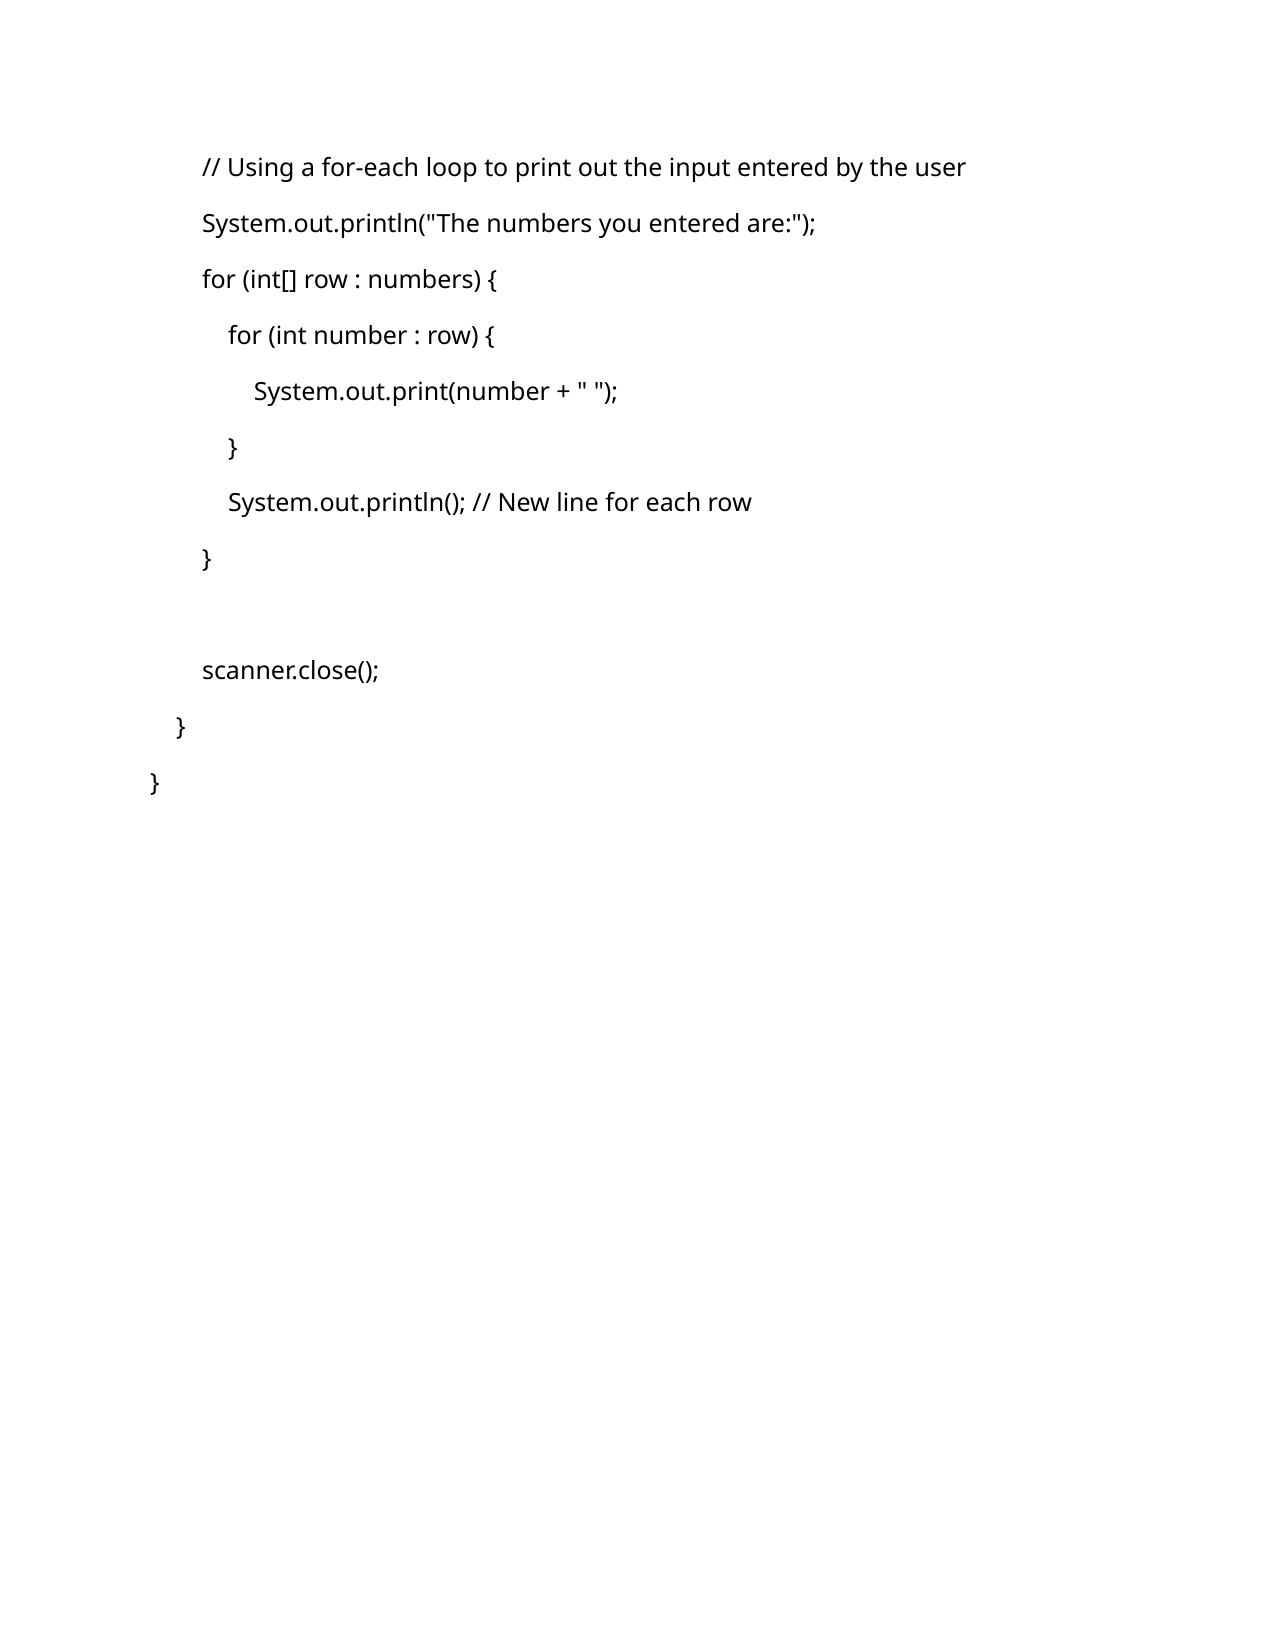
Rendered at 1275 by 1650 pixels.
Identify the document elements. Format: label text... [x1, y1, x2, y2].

text for (int[] row : numbers) { [150, 262, 1125, 296]
text System.out.println("The numbers you entered are:"); [150, 206, 1125, 240]
text } [150, 429, 1125, 463]
text // Using a for-each loop to print out the input entered by the user [150, 150, 1125, 184]
text System.out.println(); // New line for each row [150, 485, 1125, 519]
text scanner.close(); [150, 652, 1125, 687]
text for (int number : row) { [150, 317, 1125, 352]
text System.out.print(number + " "); [150, 373, 1125, 407]
text } [150, 708, 1125, 742]
text } [150, 541, 1125, 575]
text } [150, 764, 1125, 798]
